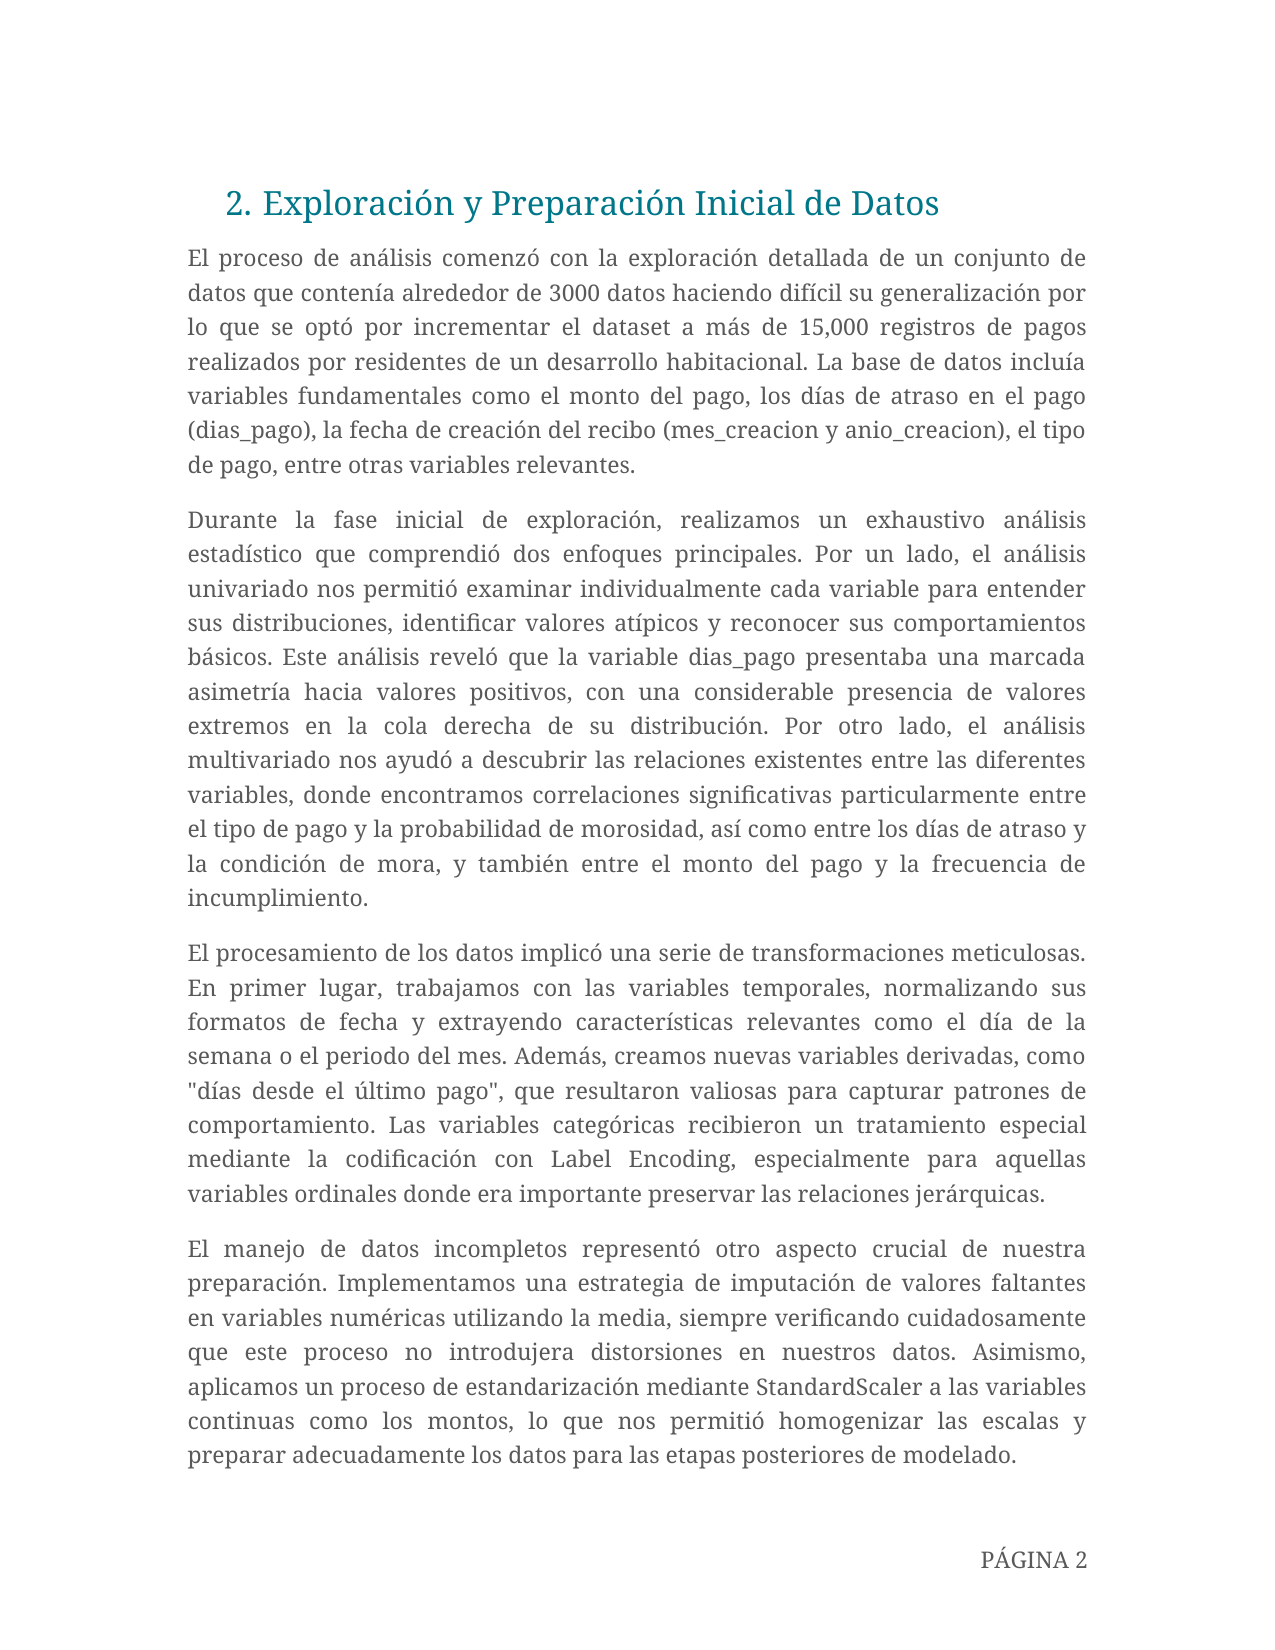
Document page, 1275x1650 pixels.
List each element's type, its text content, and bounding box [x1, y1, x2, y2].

subtitle Exploración y Preparación Inicial de Datos [225, 180, 1087, 225]
text El procesamiento de los datos implicó una serie de transformaciones meticulosas. En primer lugar, trabajamos con las variables temporales, normalizando sus formatos de fecha y extrayendo características relevantes como el día de la semana o el periodo del mes. Además, creamos nuevas variables derivadas, como "días desde el último pago", que resultaron valiosas para capturar patrones de comportamiento. Las variables categóricas recibieron un tratamiento especial mediante la codificación con Label Encoding, especialmente para aquellas variables ordinales donde era importante preservar las relaciones jerárquicas. [187, 937, 1087, 1209]
text Durante la fase inicial de exploración, realizamos un exhaustivo análisis estadístico que comprendió dos enfoques principales. Por un lado, el análisis univariado nos permitió examinar individualmente cada variable para entender sus distribuciones, identificar valores atípicos y reconocer sus comportamientos básicos. Este análisis reveló que la variable dias_pago presentaba una marcada asimetría hacia valores positivos, con una considerable presencia de valores extremos en la cola derecha de su distribución. Por otro lado, el análisis multivariado nos ayudó a descubrir las relaciones existentes entre las diferentes variables, donde encontramos correlaciones significativas particularmente entre el tipo de pago y la probabilidad de morosidad, así como entre los días de atraso y la condición de mora, y también entre el monto del pago y la frecuencia de incumplimiento. [187, 504, 1087, 913]
text El manejo de datos incompletos representó otro aspecto crucial de nuestra preparación. Implementamos una estrategia de imputación de valores faltantes en variables numéricas utilizando la media, siempre verificando cuidadosamente que este proceso no introdujera distorsiones en nuestros datos. Asimismo, aplicamos un proceso de estandarización mediante StandardScaler a las variables continuas como los montos, lo que nos permitió homogenizar las escalas y preparar adecuadamente los datos para las etapas posteriores de modelado. [187, 1233, 1087, 1471]
text El proceso de análisis comenzó con la exploración detallada de un conjunto de datos que contenía alrededor de 3000 datos haciendo difícil su generalización por lo que se optó por incrementar el dataset a más de 15,000 registros de pagos realizados por residentes de un desarrollo habitacional. La base de datos incluía variables fundamentales como el monto del pago, los días de atraso en el pago (dias_pago), la fecha de creación del recibo (mes_creacion y anio_creacion), el tipo de pago, entre otras variables relevantes. [187, 242, 1087, 480]
